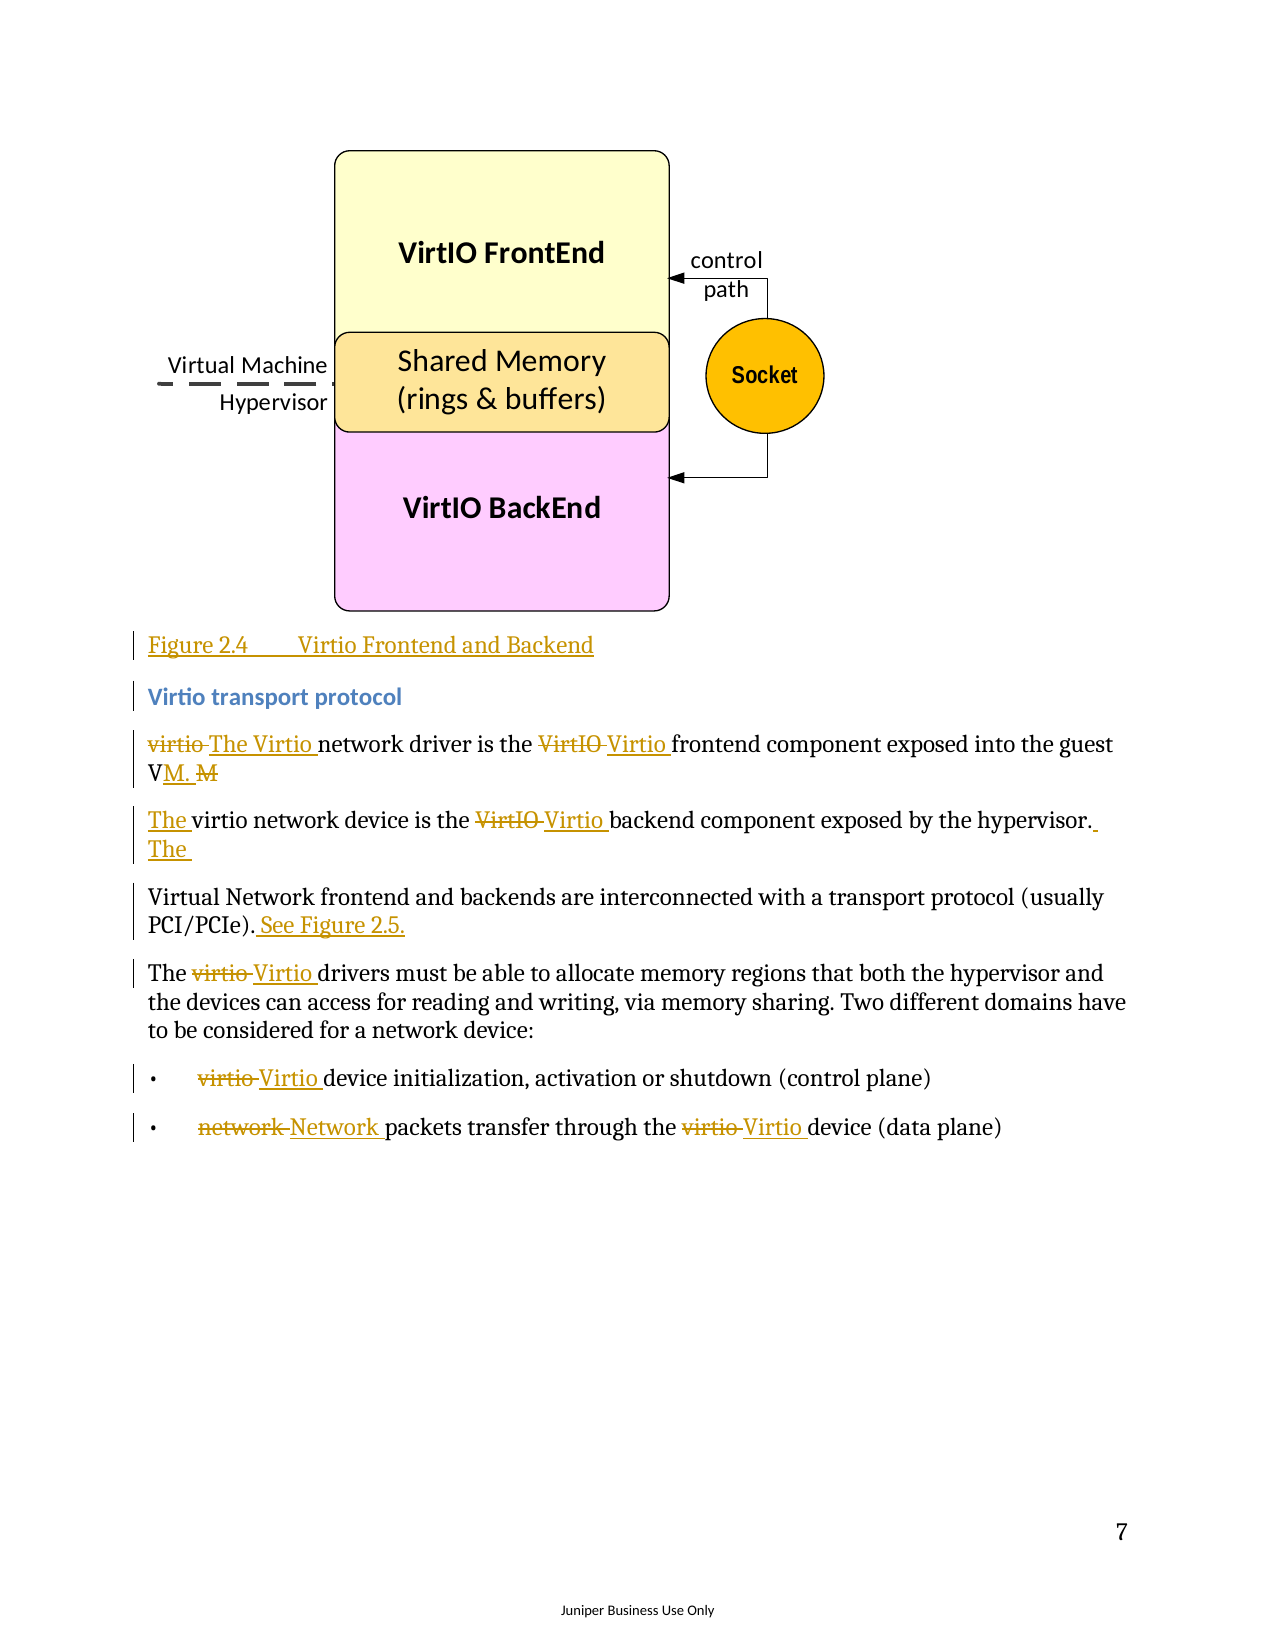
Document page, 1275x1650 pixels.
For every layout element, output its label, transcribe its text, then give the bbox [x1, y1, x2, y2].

text Virtual Network frontend and backends are interconnected with a transport protocol (usually PCI/PCIe). [148, 882, 1127, 940]
text network driver is the frontend component exposed into the guest V [148, 730, 1127, 787]
text The drivers must be able to allocate memory regions that both the hypervisor and the devices can access for reading and writing, via memory sharing. Two different domains have to be considered for a network device: [148, 959, 1127, 1045]
subtitle Virtio transport protocol [148, 681, 1127, 711]
text virtio network device is the backend component exposed by the hypervisor. [148, 806, 1127, 864]
list device initialization, activation or shutdown (control plane) [148, 1064, 1127, 1092]
list packets transfer through the device (data plane) [148, 1113, 1127, 1142]
